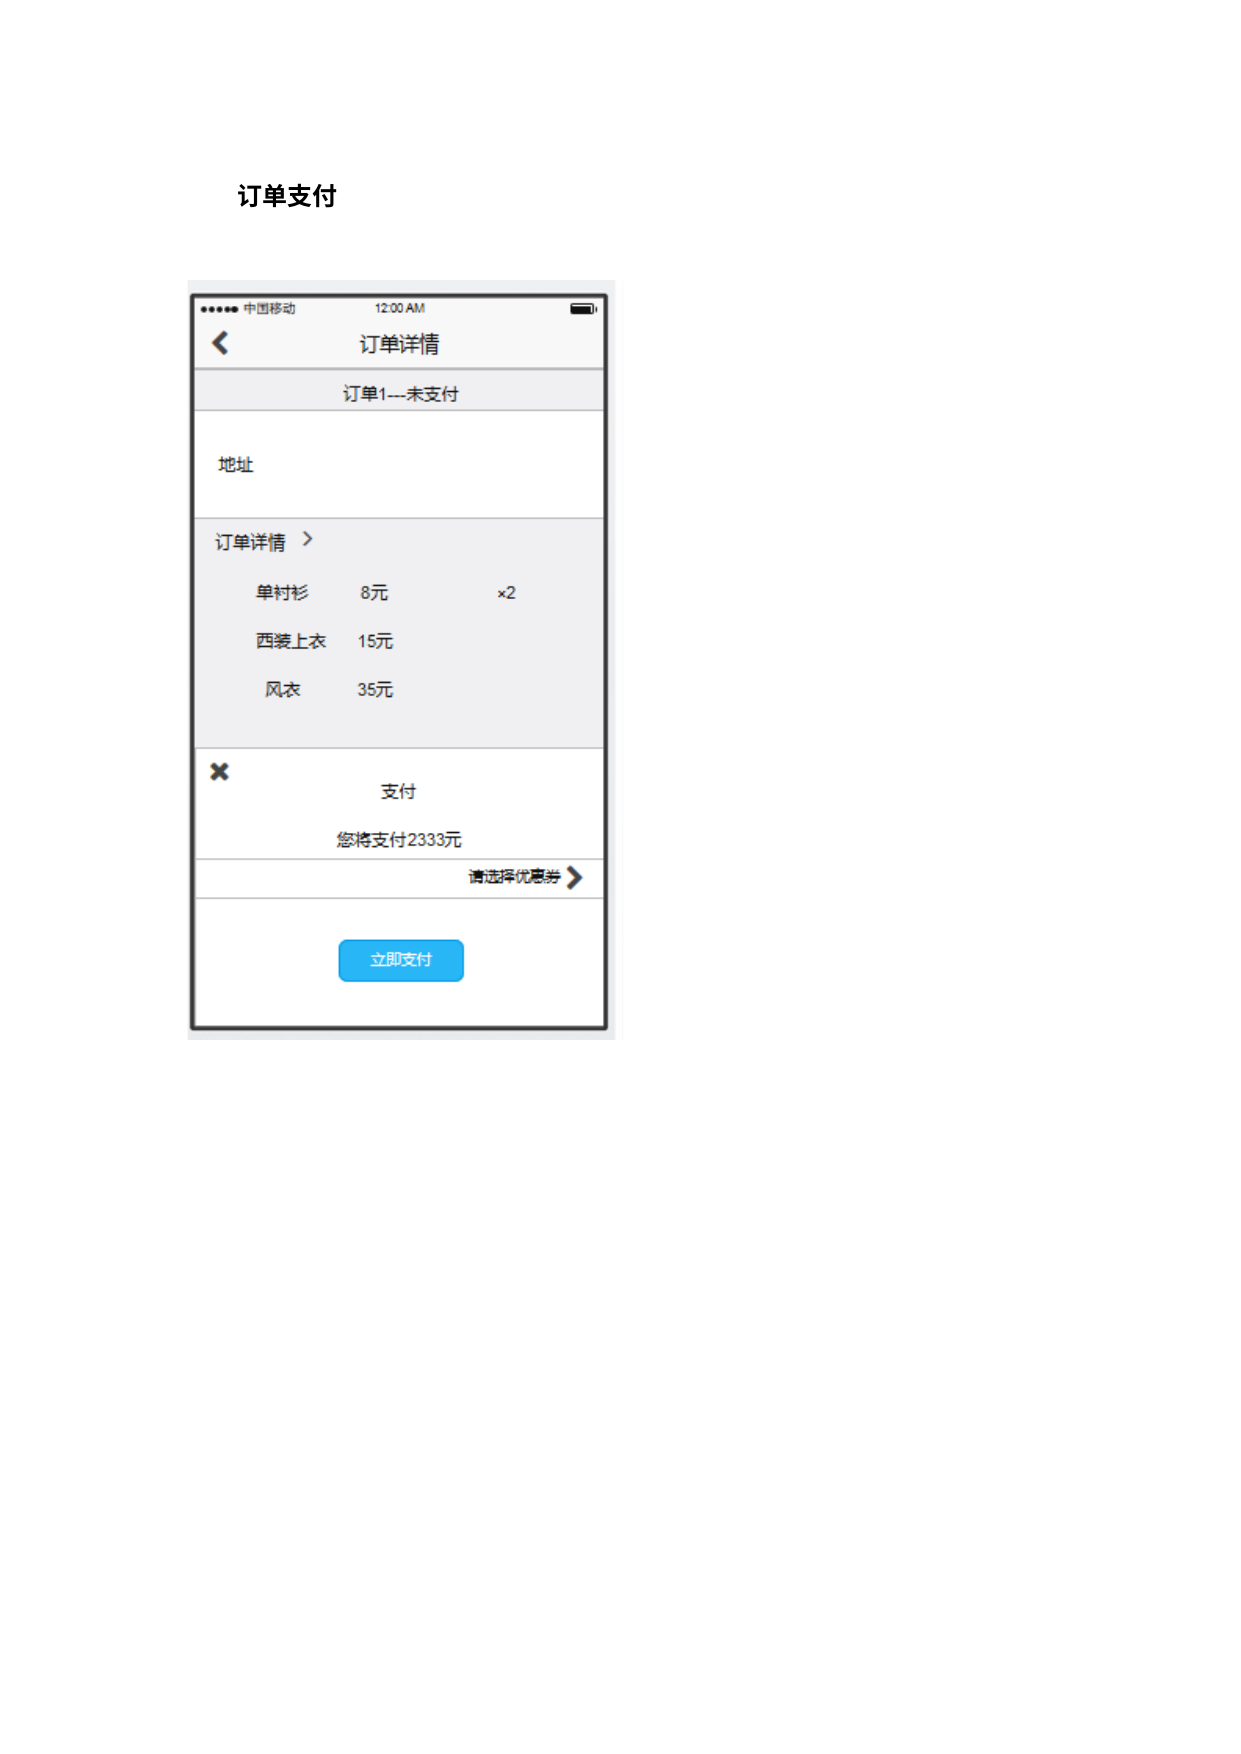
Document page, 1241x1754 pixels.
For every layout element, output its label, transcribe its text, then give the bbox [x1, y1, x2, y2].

subtitle 订单支付 [187, 162, 1053, 227]
picture [187, 280, 624, 1040]
